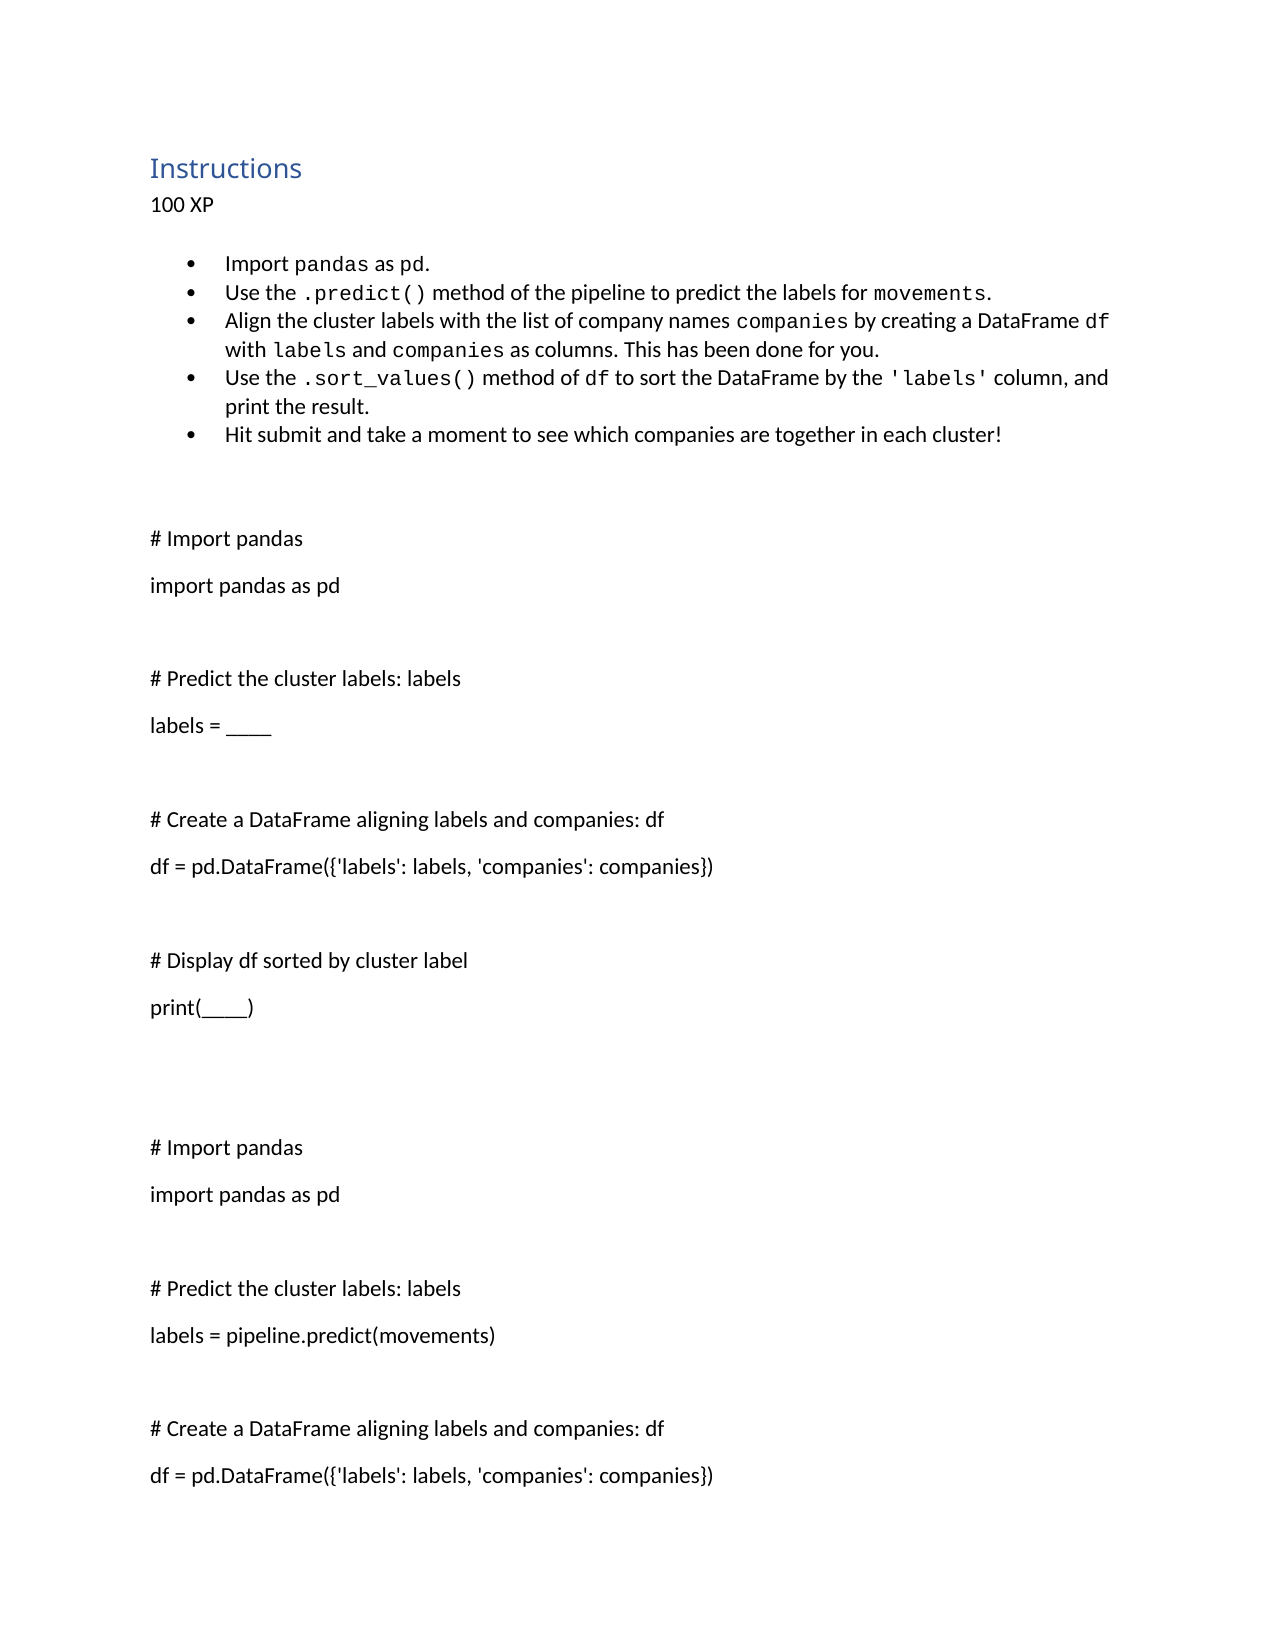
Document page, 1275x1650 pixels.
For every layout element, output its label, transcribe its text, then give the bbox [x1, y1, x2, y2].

text labels = ____ [150, 711, 1125, 739]
list Use the .sort_values() method of df to sort the DataFrame by the 'labels' column, and print the result. [187, 363, 1125, 420]
text import pandas as pd [150, 1180, 1125, 1208]
text df = pd.DataFrame({'labels': labels, 'companies': companies}) [150, 852, 1125, 880]
text # Import pandas [150, 524, 1125, 552]
list Align the cluster labels with the list of company names companies by creating a DataFrame df with labels and companies as columns. This has been done for you. [187, 306, 1125, 363]
text # Predict the cluster labels: labels [150, 1274, 1125, 1302]
subtitle Instructions [150, 150, 1125, 187]
list Hit submit and take a moment to see which companies are together in each cluster! [187, 420, 1125, 448]
text # Predict the cluster labels: labels [150, 664, 1125, 693]
text # Create a DataFrame aligning labels and companies: df [150, 1414, 1125, 1443]
text # Display df sorted by cluster label [150, 946, 1125, 974]
text # Import pandas [150, 1133, 1125, 1161]
text labels = pipeline.predict(movements) [150, 1321, 1125, 1349]
text print(____) [150, 993, 1125, 1021]
text # Create a DataFrame aligning labels and companies: df [150, 805, 1125, 833]
text import pandas as pd [150, 571, 1125, 599]
text 100 XP [150, 190, 1125, 218]
list Use the .predict() method of the pipeline to predict the labels for movements. [187, 278, 1125, 306]
list Import pandas as pd. [187, 249, 1125, 278]
text df = pd.DataFrame({'labels': labels, 'companies': companies}) [150, 1461, 1125, 1489]
